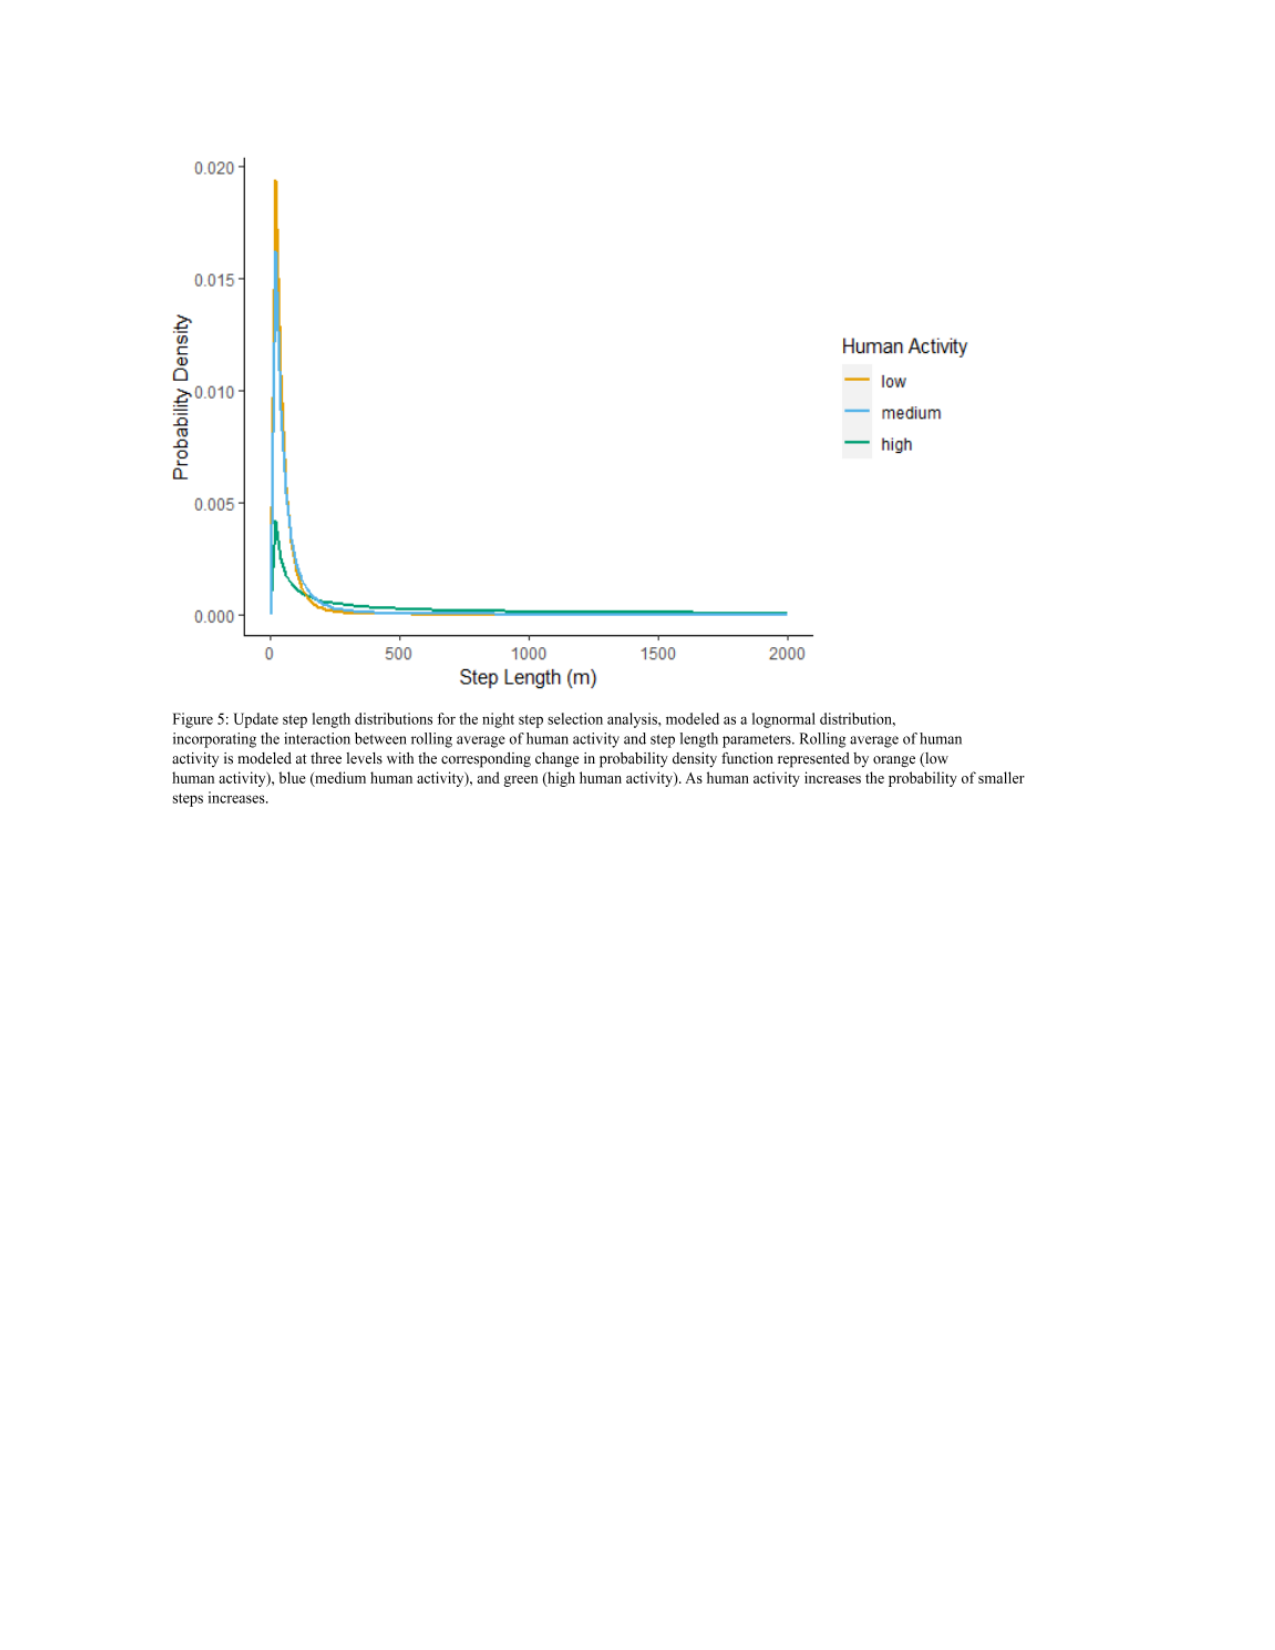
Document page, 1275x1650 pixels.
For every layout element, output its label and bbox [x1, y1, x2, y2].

picture [150, 150, 1036, 818]
